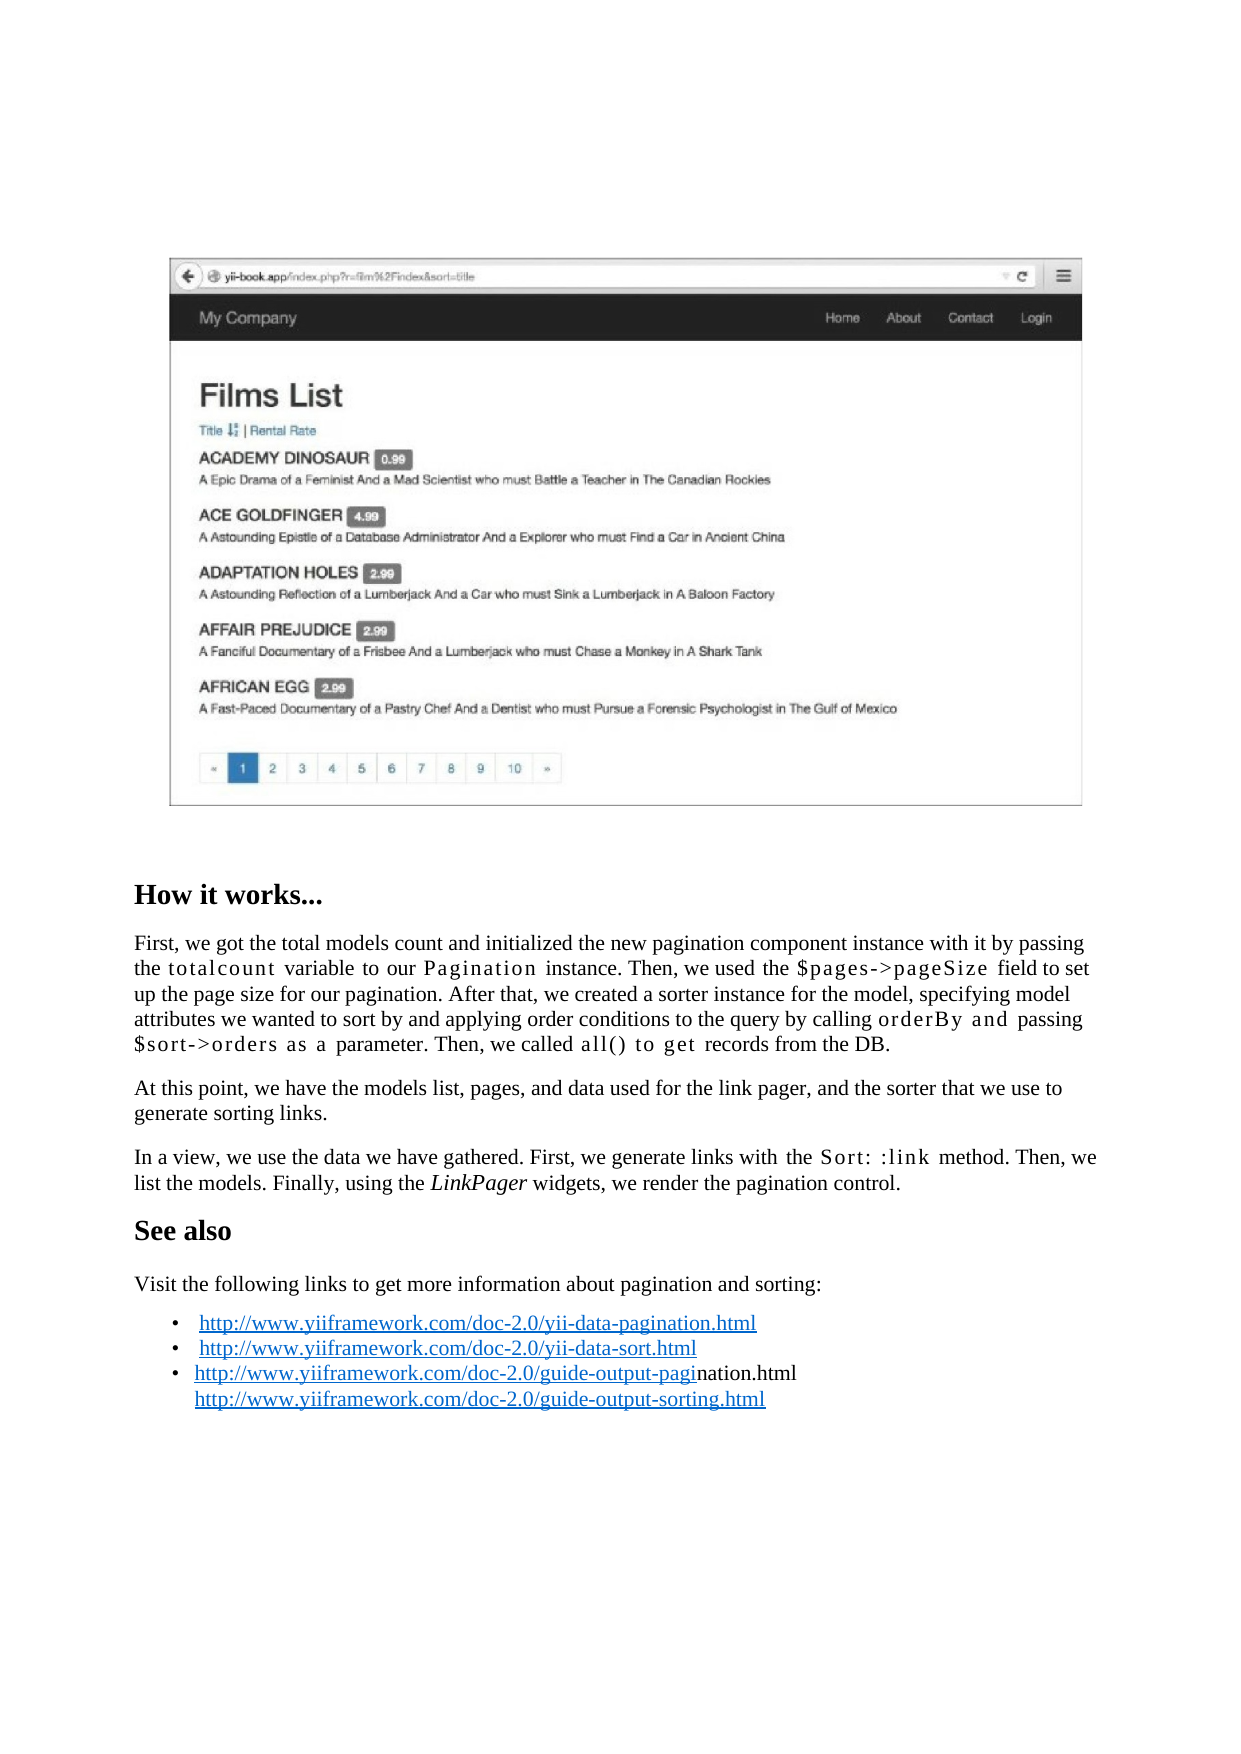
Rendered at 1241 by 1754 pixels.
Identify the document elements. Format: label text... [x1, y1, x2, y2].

text How it works... [134, 877, 1159, 911]
text At this point, we have the models list, pages, and data used for the link pager, and the sorter that we use to generate sorting links. [134, 1075, 1105, 1125]
text In a view, we use the data we have gathered. First, we generate links with the Sort: :link method. Then, we list the models. Finally, using the LinkPager widgets, we render the pagination control. [134, 1144, 1105, 1196]
text Visit the following links to get more information about pagination and sorting: [134, 1271, 1159, 1297]
picture [169, 257, 1083, 806]
text See also [134, 1213, 1159, 1247]
list http://www.yiiframework.com/doc-2.0/yii-data-pagination.html [171, 1309, 1159, 1335]
list http://www.yiiframework.com/doc-2.0/guide-output-pagination.html http://www.yiiframework.com/doc-2.0/guide-output-sorting.html [171, 1360, 1159, 1411]
text First, we got the total models count and initialized the new pagination component instance with it by passing the totalcount variable to our Pagination instance. Then, we used the $pages->pageSize field to set up the page size for our pagination. After that, we created a sorter instance for the model, specifying model attributes we wanted to sort by and applying order conditions to the query by calling orderBy and passing $sort->orders as a parameter. Then, we called all() to get records from the DB. [134, 930, 1105, 1056]
list http://www.yiiframework.com/doc-2.0/yii-data-sort.html [171, 1335, 1159, 1360]
